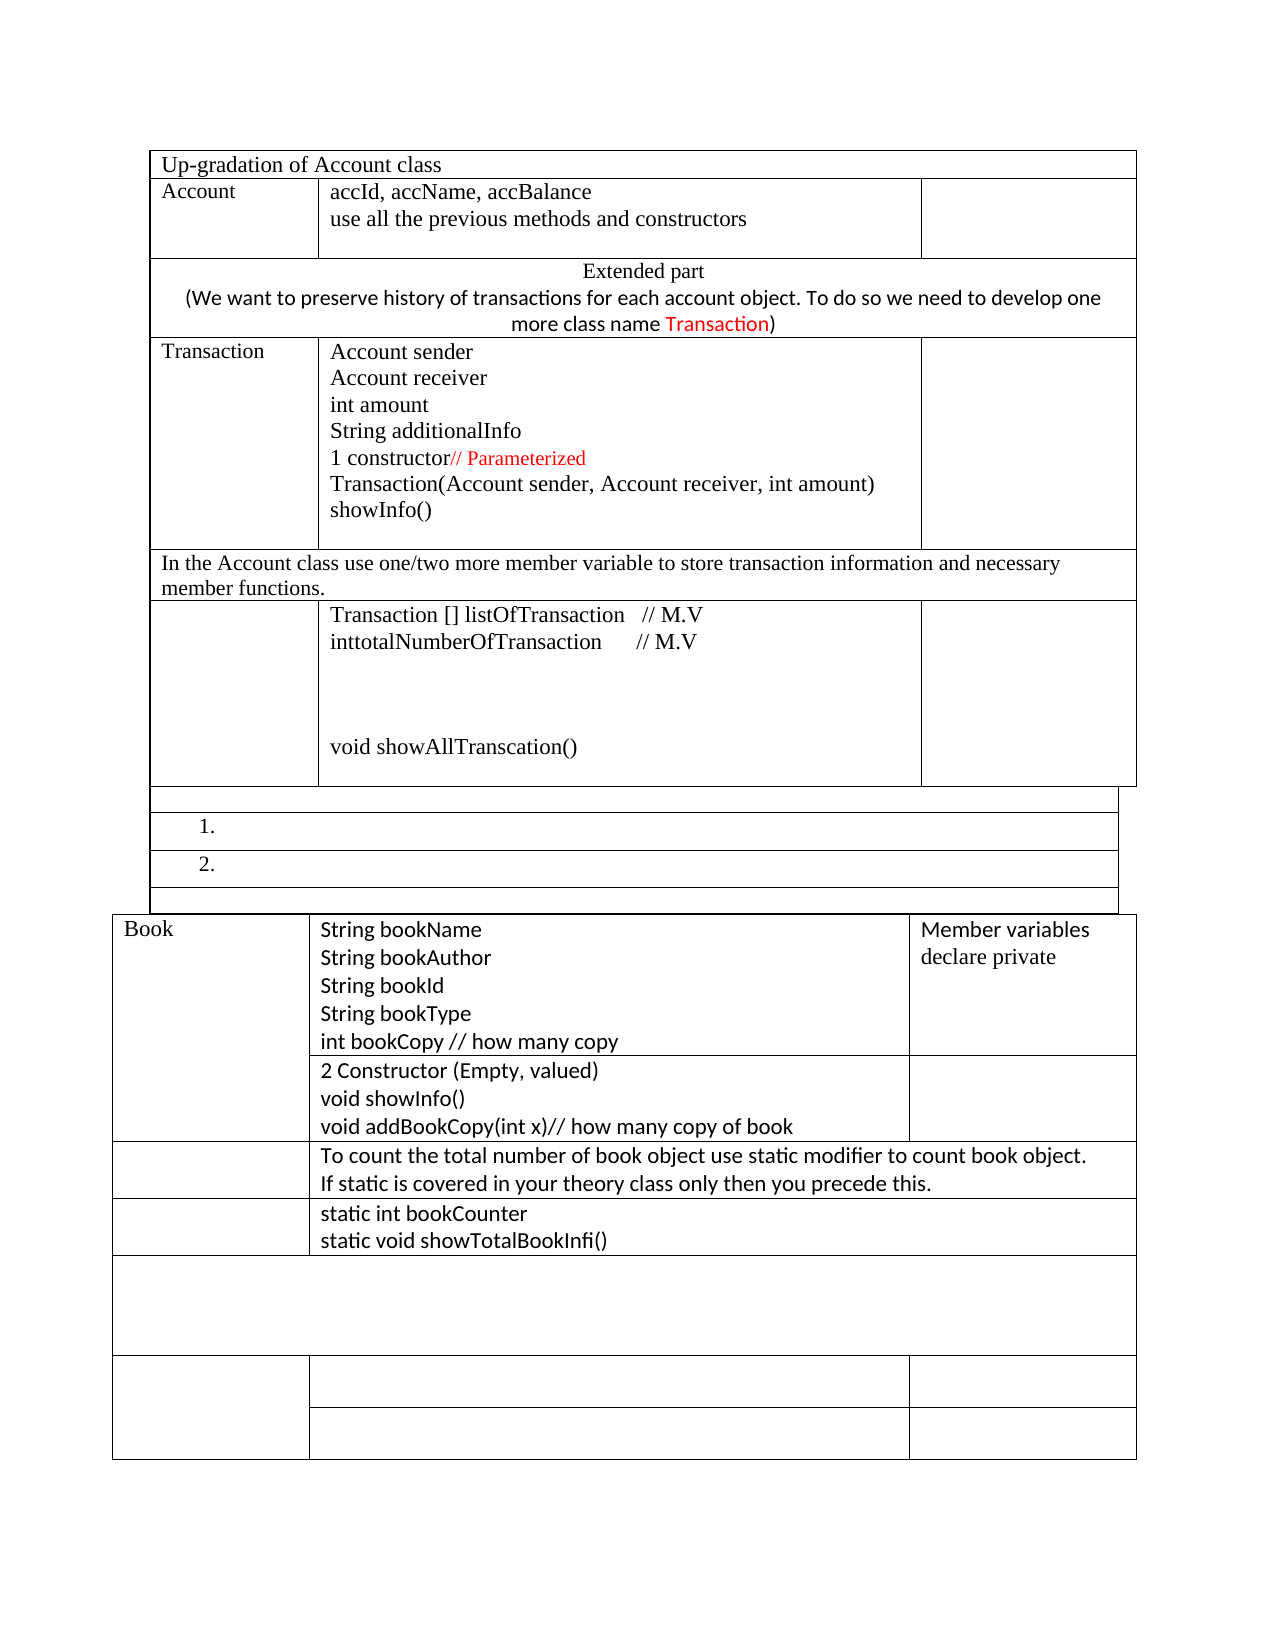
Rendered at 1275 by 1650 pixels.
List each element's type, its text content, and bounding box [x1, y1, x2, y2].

table_cell [310, 1356, 909, 1407]
table_cell [910, 1356, 1136, 1407]
table_header String bookName String bookAuthor String bookId String bookType int bookCopy // how many copy [310, 915, 909, 1055]
table_cell Extended part (We want to preserve history of transactions for each account object. To do so we need to develop one more class name Transaction) [151, 259, 1136, 337]
table_cell accId, accName, accBalance use all the previous methods and constructors [319, 179, 921, 257]
table_cell [113, 1142, 309, 1198]
table_cell [151, 601, 318, 786]
table_header Book [113, 915, 309, 1141]
table_cell [910, 1056, 1136, 1141]
table_cell static int bookCounter static void showTotalBookInfi() [310, 1199, 1136, 1255]
table_cell [310, 1408, 909, 1459]
table_cell [910, 1408, 1136, 1459]
table_cell [151, 787, 1118, 812]
table_cell [113, 1256, 1136, 1355]
table_cell [151, 851, 1118, 887]
table_cell [151, 813, 1118, 849]
table_cell [113, 1356, 309, 1459]
table_cell [113, 1199, 309, 1255]
table_cell [922, 338, 1136, 549]
table_cell In the Account class use one/two more member variable to store transaction information and necessary member functions. [151, 550, 1136, 600]
table_cell [922, 601, 1136, 786]
table_cell Account sender Account receiver int amount String additionalInfo 1 constructor// Parameterized Transaction(Account sender, Account receiver, int amount) showInfo() [319, 338, 921, 549]
table_cell Transaction [151, 338, 318, 549]
table_cell Transaction [] listOfTransaction // M.V inttotalNumberOfTransaction // M.V void showAllTranscation() [319, 601, 921, 786]
table_header Up-gradation of Account class [151, 151, 1136, 177]
table_cell 2 Constructor (Empty, valued) void showInfo() void addBookCopy(int x)// how many copy of book [310, 1056, 909, 1141]
table_cell Account [151, 179, 318, 257]
table_cell [922, 179, 1136, 257]
table_header Member variables declare private [910, 915, 1136, 1055]
table_cell To count the total number of book object use static modifier to count book object. If static is covered in your theory class only then you precede this. [310, 1142, 1136, 1198]
table_cell [151, 888, 1118, 913]
